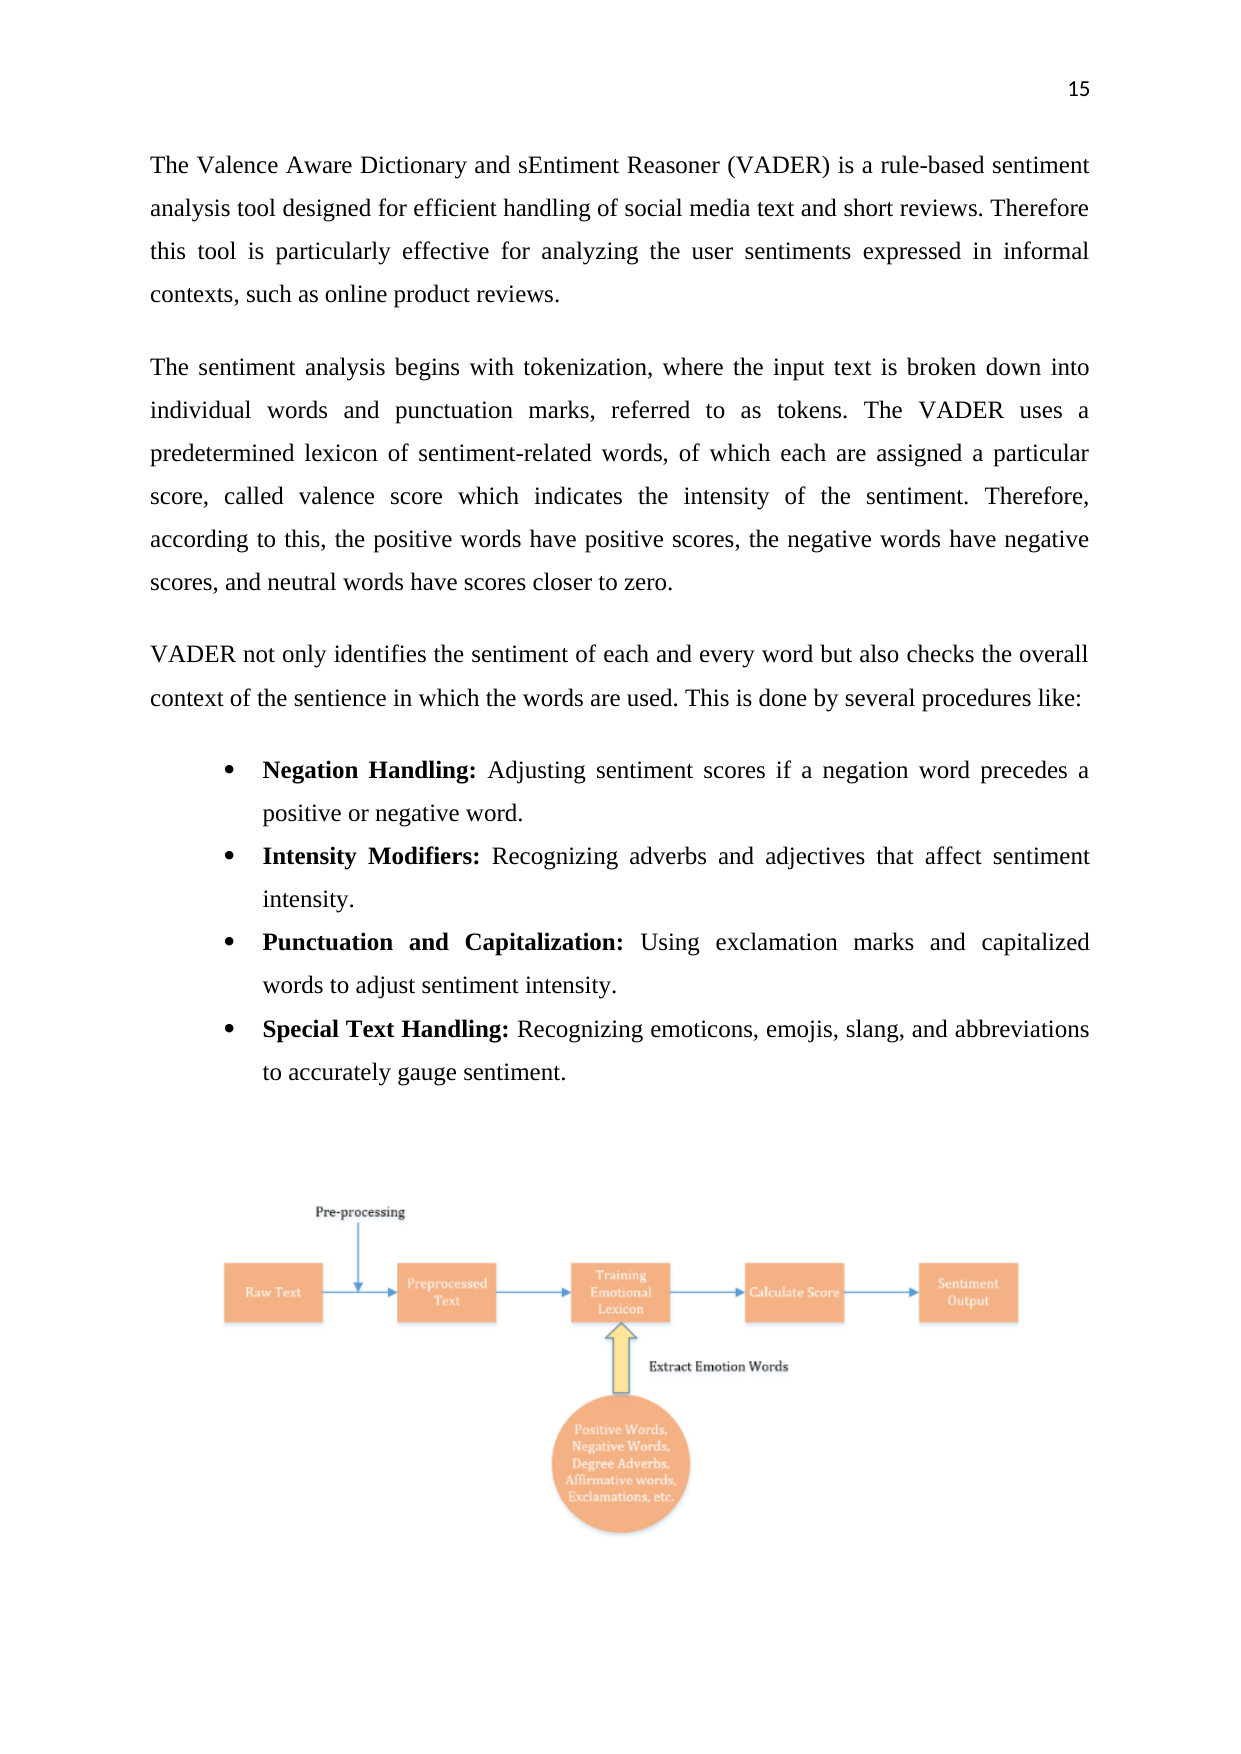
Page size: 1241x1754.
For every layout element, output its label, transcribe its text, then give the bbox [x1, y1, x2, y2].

list Special Text Handling: Recognizing emoticons, emojis, slang, and abbreviations to accurately gauge sentiment. [225, 1014, 1090, 1086]
list Punctuation and Capitalization: Using exclamation marks and capitalized words to adjust sentiment intensity. [225, 927, 1090, 999]
text The Valence Aware Dictionary and sEntiment Reasoner (VADER) is a rule-based sentiment analysis tool designed for efficient handling of social media text and short reviews. Therefore this tool is particularly effective for analyzing the user sentiments expressed in informal contexts, such as online product reviews. [150, 150, 1090, 308]
list Negation Handling: Adjusting sentiment scores if a negation word precedes a positive or negative word. [225, 755, 1090, 827]
text VADER not only identifies the sentiment of each and every word but also checks the overall context of the sentience in which the words are used. This is done by several procedures like: [150, 639, 1090, 711]
text The sentiment analysis begins with tokenization, where the input text is broken down into individual words and punctuation marks, referred to as tokens. The VADER uses a predetermined lexicon of sentiment-related words, of which each are assigned a particular score, called valence score which indicates the intensity of the sentiment. Therefore, according to this, the positive words have positive scores, the negative words have negative scores, and neutral words have scores closer to zero. [150, 352, 1090, 596]
list Intensity Modifiers: Recognizing adverbs and adjectives that affect sentiment intensity. [225, 841, 1090, 913]
picture [221, 1204, 1020, 1539]
